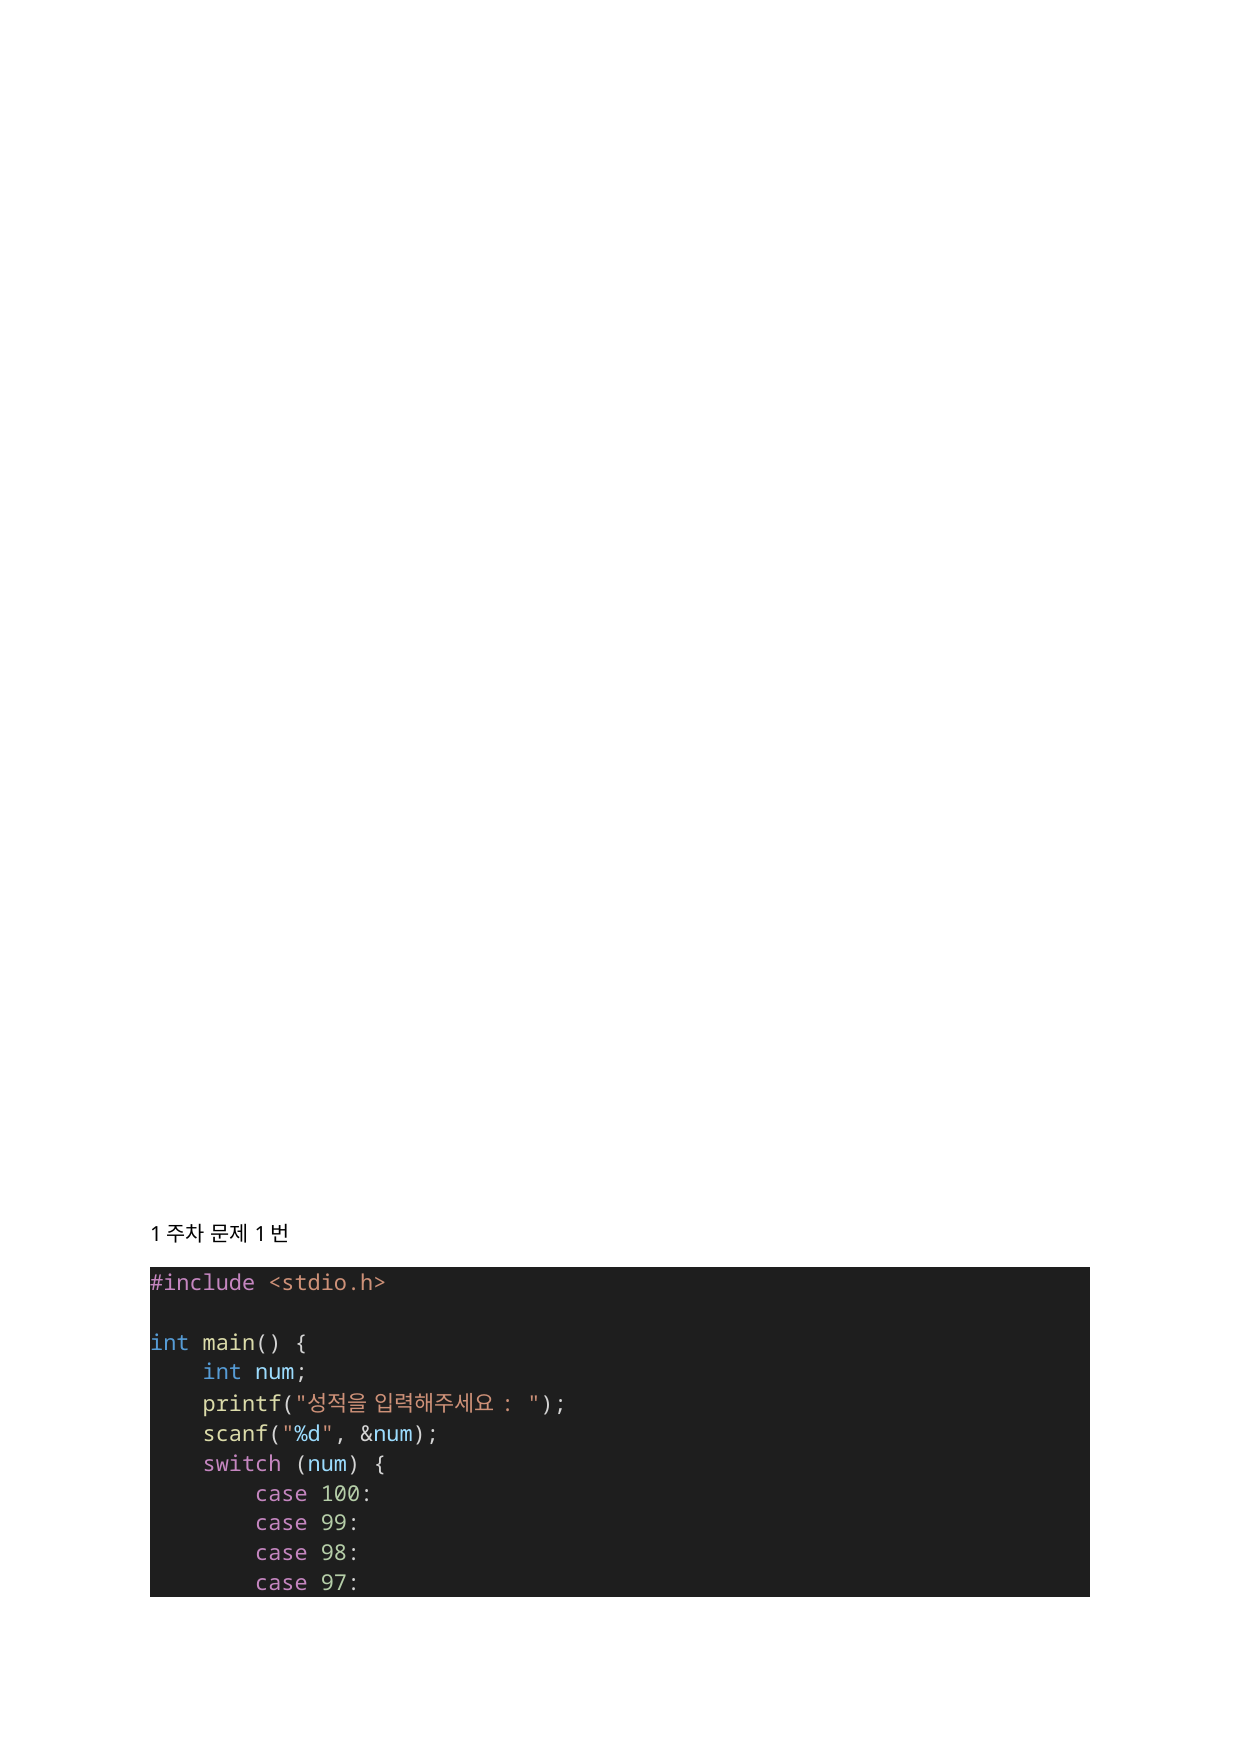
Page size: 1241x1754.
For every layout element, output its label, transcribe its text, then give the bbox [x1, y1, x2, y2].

text int main() { [150, 1327, 1090, 1356]
text scanf("%d", &num); [150, 1418, 1090, 1448]
text case 98: [150, 1537, 1090, 1567]
text case 100: [150, 1477, 1090, 1507]
text case 99: [150, 1507, 1090, 1537]
text switch (num) { [150, 1448, 1090, 1477]
text case 97: [150, 1567, 1090, 1597]
text int num; [150, 1356, 1090, 1386]
text printf("성적을 입력해주세요 : "); [150, 1386, 1090, 1418]
text #include <stdio.h> [150, 1267, 1090, 1297]
text 1주차 문제 1번 [150, 1218, 1090, 1248]
